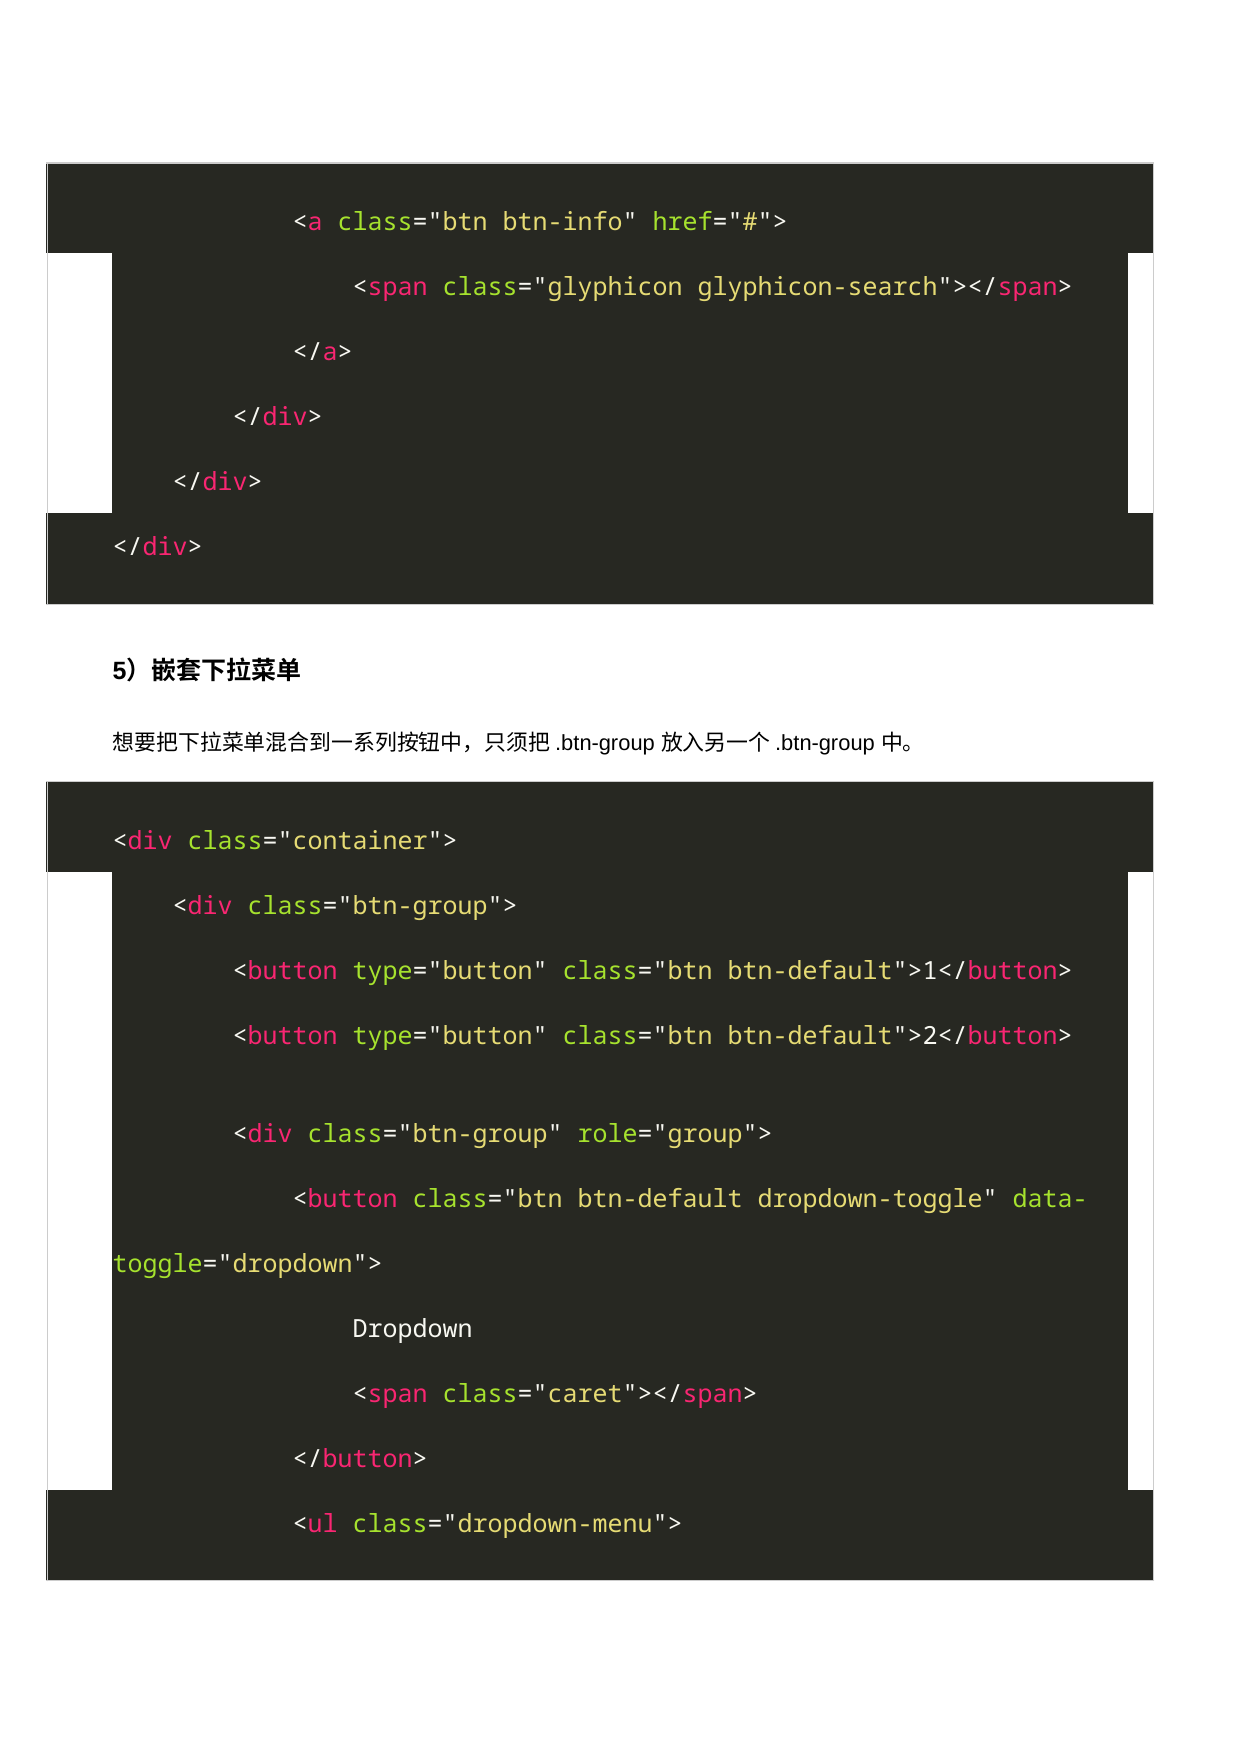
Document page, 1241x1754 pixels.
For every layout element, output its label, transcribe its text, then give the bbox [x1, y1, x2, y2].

text 想要把下拉菜单混合到一系列按钮中，只须把 .btn-group 放入另一个 .btn-group 中。 [112, 725, 1128, 757]
text <a class="btn btn-info" href="#"> [48, 164, 1153, 253]
text </div> [48, 487, 1153, 604]
text </a> [112, 318, 1128, 383]
text </div> [112, 383, 1128, 448]
text 5）嵌套下拉菜单 [112, 636, 1128, 701]
text Dropdown [112, 1295, 1128, 1360]
text <button class="btn btn-default dropdown-toggle" data-toggle="dropdown"> [112, 1165, 1128, 1295]
text <button type="button" class="btn btn-default">1</button> [112, 937, 1128, 1002]
text <div class="container"> [48, 782, 1153, 872]
text <div class="btn-group"> [112, 872, 1128, 937]
text </button> [112, 1425, 1128, 1463]
text <span class="caret"></span> [112, 1360, 1128, 1425]
text </div> [112, 448, 1128, 487]
text <span class="glyphicon glyphicon-search"></span> [112, 253, 1128, 318]
text <div class="btn-group" role="group"> [112, 1100, 1128, 1165]
text <ul class="dropdown-menu"> [48, 1463, 1153, 1580]
text <button type="button" class="btn btn-default">2</button> [112, 1002, 1128, 1067]
